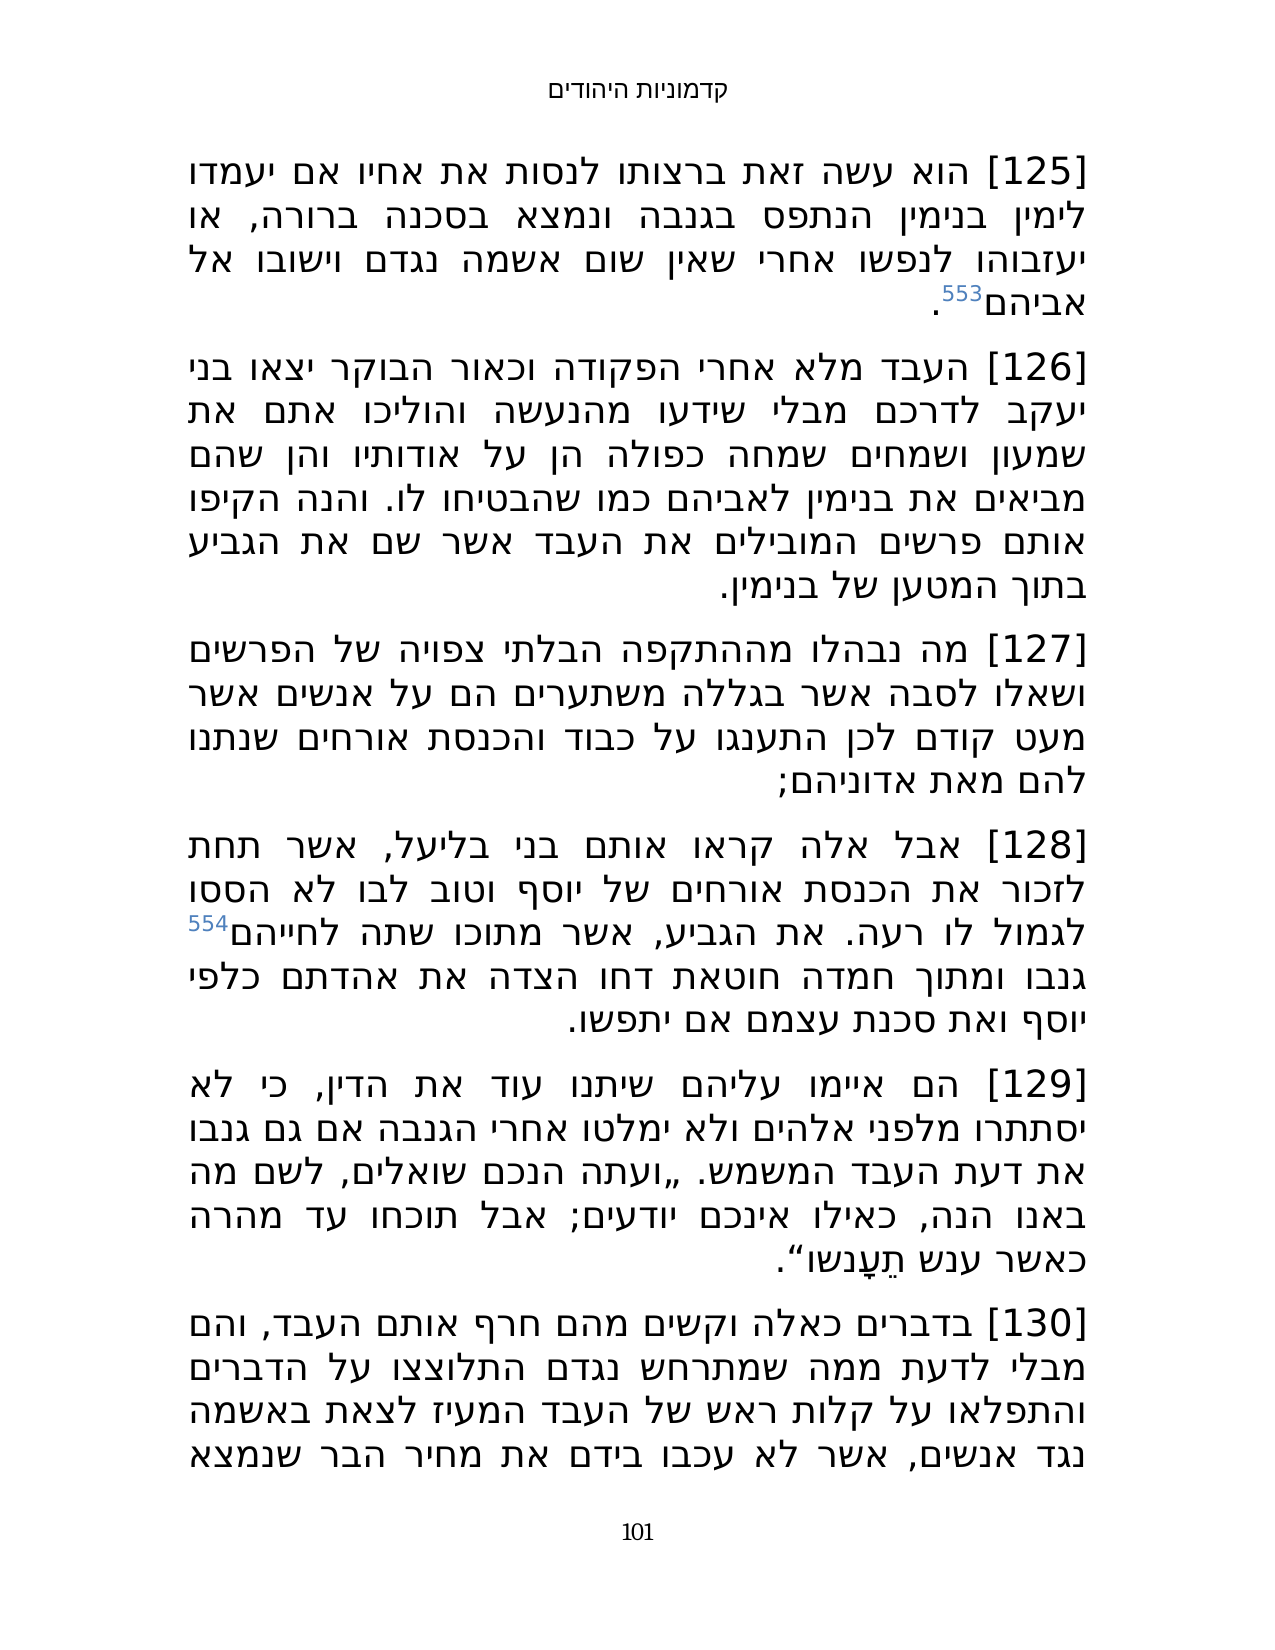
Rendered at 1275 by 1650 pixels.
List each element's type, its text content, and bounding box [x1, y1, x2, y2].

text [129] הם איימו עליהם שיתנו עוד את הדין, כי לא יסתתרו מלפני אלהים ולא ימלטו אחרי הגנבה אם גם גנבו את דעת העבד המשמש. „ועתה הנכם שואלים, לשם מה באנו הנה, כאילו אינכם יודעים; אבל תוכחו עד מהרה כאשר ענש תֵעָנשו“. [187, 1063, 1087, 1281]
text [125] הוא עשה זאת ברצותו לנסות את אחיו אם יעמדו לימין בנימין הנתפס בגנבה ונמצא בסכנה ברורה, או יעזבוהו לנפשו אחרי שאין שום אשמה נגדם וישובו אל אביהם553. [187, 150, 1087, 324]
text [127] מה נבהלו מההתקפה הבלתי צפויה של הפרשים ושאלו לסבה אשר בגללה משתערים הם על אנשים אשר מעט קודם לכן התענגו על כבוד והכנסת אורחים שנתנו להם מאת אדוניהם; [187, 628, 1087, 803]
text [126] העבד מלא אחרי הפקודה וכאור הבוקר יצאו בני יעקב לדרכם מבלי שידעו מהנעשה והוליכו אתם את שמעון ושמחים שמחה כפולה הן על אודותיו והן שהם מביאים את בנימין לאביהם כמו שהבטיחו לו. והנה הקיפו אותם פרשים המובילים את העבד אשר שם את הגביע בתוך המטען של בנימין. [187, 345, 1087, 607]
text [187, 1302, 1087, 1476]
text [128] אבל אלה קראו אותם בני בליעל, אשר תחת לזכור את הכנסת אורחים של יוסף וטוב לבו לא הססו לגמול לו רעה. את הגביע, אשר מתוכו שתה לחייהם554 גנבו ומתוך חמדה חוטאת דחו הצדה את אהדתם כלפי יוסף ואת סכנת עצמם אם יתפשו. [187, 823, 1087, 1042]
